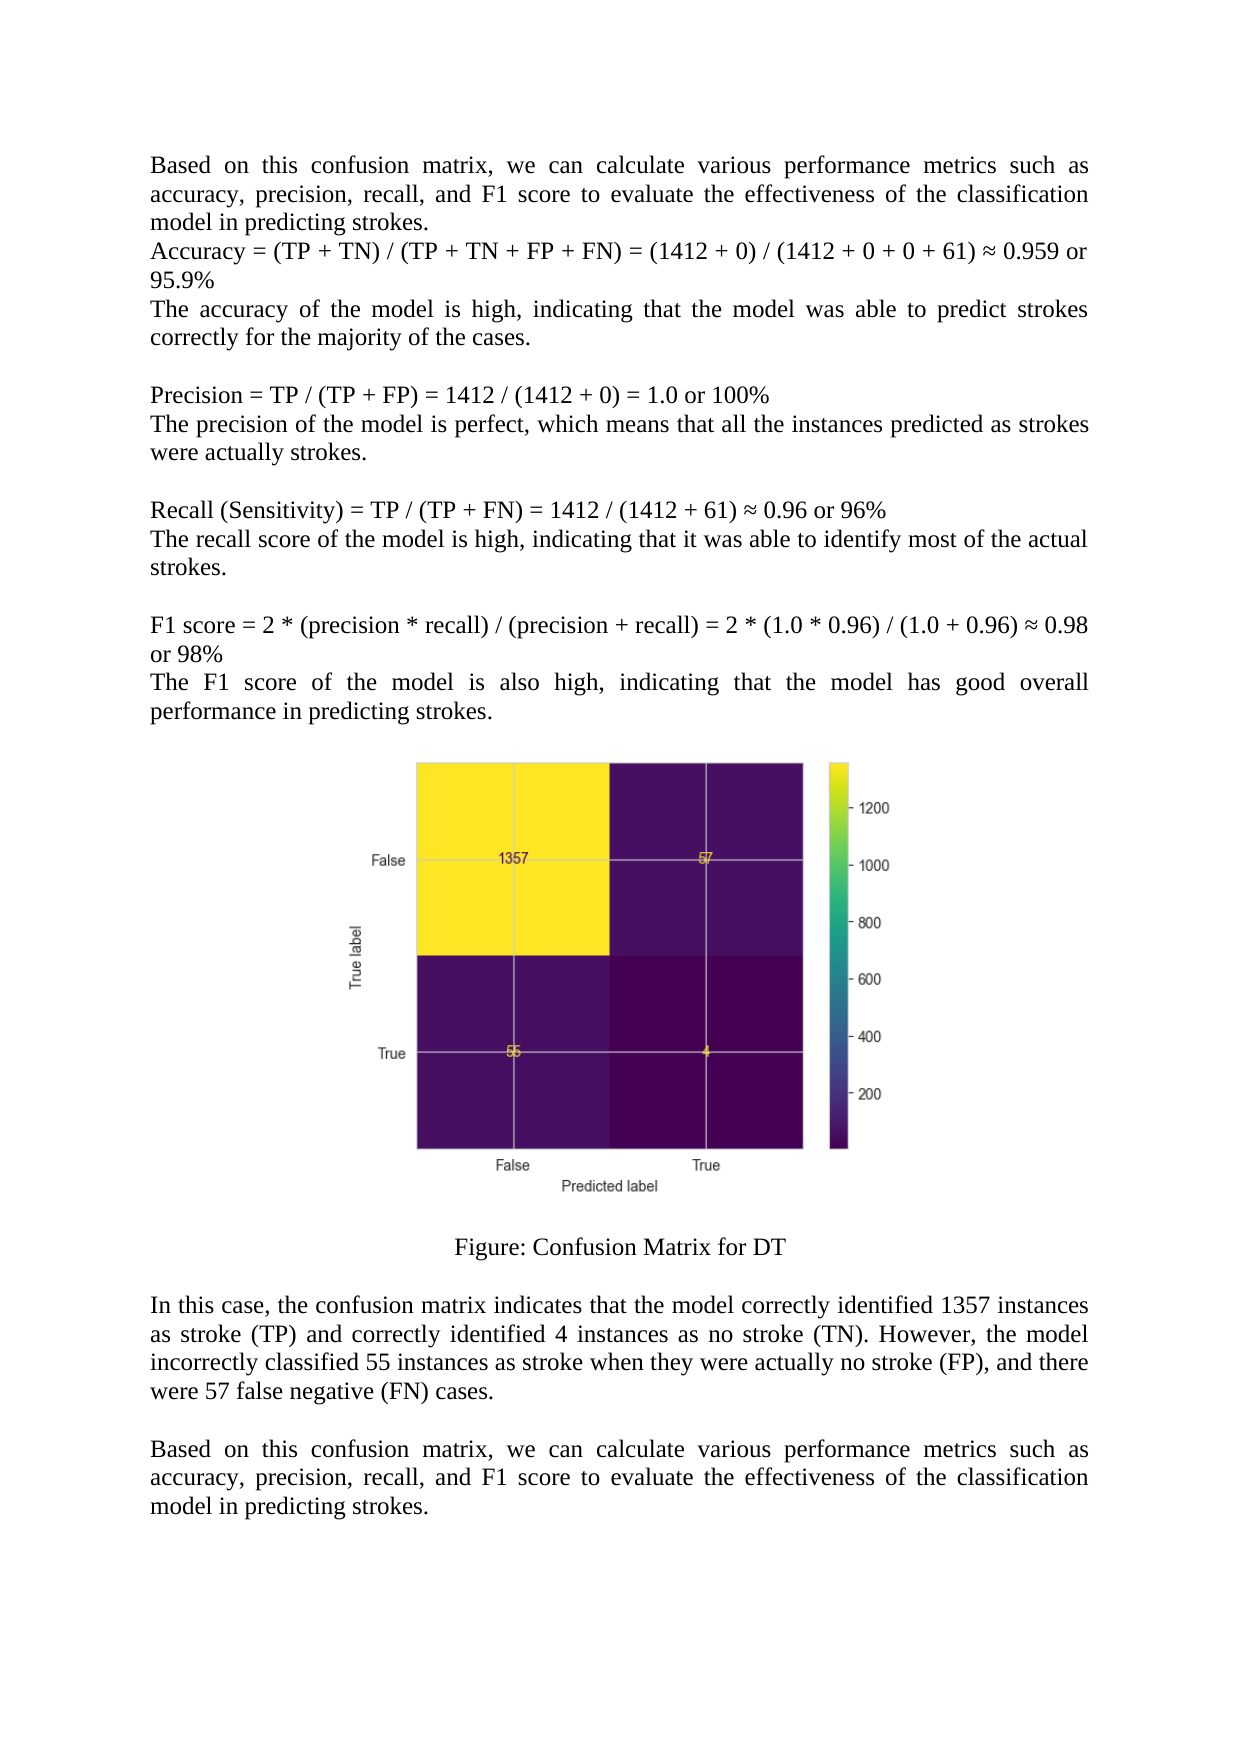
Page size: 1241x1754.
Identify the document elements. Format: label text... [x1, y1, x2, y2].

text F1 score = 2 * (precision * recall) / (precision + recall) = 2 * (1.0 * 0.96) / (1.0 + 0.96) ≈ 0.98 or 98% [150, 610, 1090, 667]
text Based on this confusion matrix, we can calculate various performance metrics such as accuracy, precision, recall, and F1 score to evaluate the effectiveness of the classification model in predicting strokes. [150, 1434, 1090, 1520]
picture [341, 753, 900, 1204]
text In this case, the confusion matrix indicates that the model correctly identified 1357 instances as stroke (TP) and correctly identified 4 instances as no stroke (TN). However, the model incorrectly classified 55 instances as stroke when they were actually no stroke (FP), and there were 57 false negative (FN) cases. [150, 1290, 1090, 1405]
text The accuracy of the model is high, indicating that the model was able to predict strokes correctly for the majority of the cases. [150, 294, 1090, 351]
text Figure: Confusion Matrix for DT [150, 1232, 1090, 1261]
text The recall score of the model is high, indicating that it was able to identify most of the actual strokes. [150, 524, 1090, 581]
text The F1 score of the model is also high, indicating that the model has good overall performance in predicting strokes. [150, 667, 1090, 725]
text Based on this confusion matrix, we can calculate various performance metrics such as accuracy, precision, recall, and F1 score to evaluate the effectiveness of the classification model in predicting strokes. [150, 150, 1090, 236]
text The precision of the model is perfect, which means that all the instances predicted as strokes were actually strokes. [150, 409, 1090, 466]
text Precision = TP / (TP + FP) = 1412 / (1412 + 0) = 1.0 or 100% [150, 380, 1090, 409]
text Accuracy = (TP + TN) / (TP + TN + FP + FN) = (1412 + 0) / (1412 + 0 + 0 + 61) ≈ 0.959 or 95.9% [150, 236, 1090, 294]
text Recall (Sensitivity) = TP / (TP + FN) = 1412 / (1412 + 61) ≈ 0.96 or 96% [150, 495, 1090, 524]
